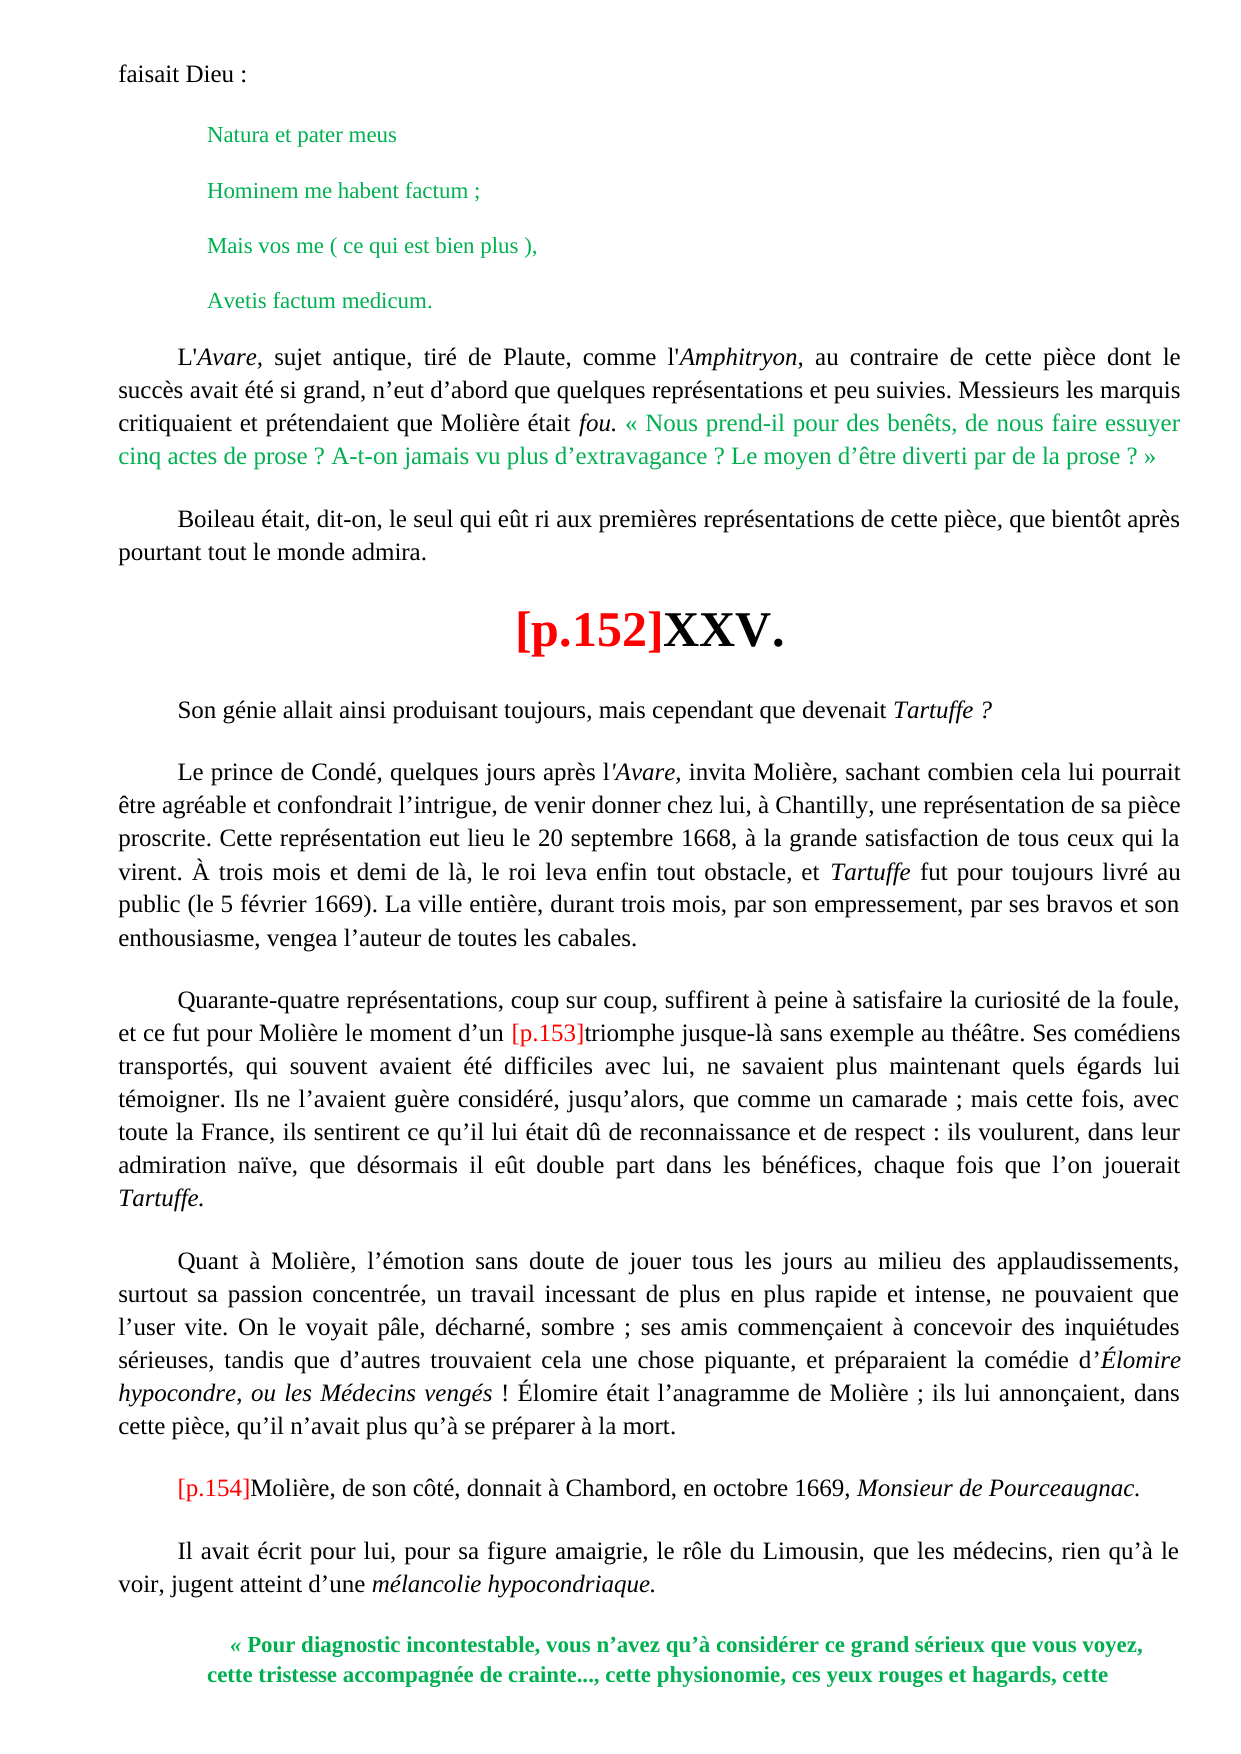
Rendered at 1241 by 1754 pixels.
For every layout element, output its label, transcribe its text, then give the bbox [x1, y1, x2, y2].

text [118, 59, 1181, 88]
text Quarante-quatre représentations, coup sur coup, suffirent à peine à satisfaire la curiosité de la foule, et ce fut pour Molière le moment d’un [p.153]triomphe jusque-là sans exemple au théâtre. Ses comédiens transportés, qui souvent avaient été difficiles avec lui, ne savaient plus maintenant quels égards lui témoigner. Ils ne l’avaient guère considéré, jusqu’alors, que comme un camarade ; mais cette fois, avec toute la France, ils sentirent ce qu’il lui était dû de reconnaissance et de respect : ils voulurent, dans leur admiration naïve, que désormais il eût double part dans les bénéfices, chaque fois que l’on jouerait Tartuffe. [118, 985, 1181, 1212]
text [207, 1631, 1181, 1688]
text Natura et pater meus [207, 122, 1181, 148]
text Mais vos me ( ce qui est bien plus ), [207, 232, 1181, 258]
text Quant à Molière, l’émotion sans doute de jouer tous les jours au milieu des applaudissements, surtout sa passion concentrée, un travail incessant de plus en plus rapide et intense, ne pouvaient que l’user vite. On le voyait pâle, décharné, sombre ; ses amis commençaient à concevoir des inquiétudes sérieuses, tandis que d’autres trouvaient cela une chose piquante, et préparaient la comédie d’Élomire hypocondre, ou les Médecins vengés ! Élomire était l’anagramme de Molière ; ils lui annonçaient, dans cette pièce, qu’il n’avait plus qu’à se préparer à la mort. [118, 1246, 1181, 1439]
subtitle [p.152]XXV. [118, 599, 1181, 657]
text Il avait écrit pour lui, pour sa figure amaigrie, le rôle du Limousin, que les médecins, rien qu’à le voir, jugent atteint d’une mélancolie hypocondriaque. [118, 1536, 1181, 1598]
text Le prince de Condé, quelques jours après l'Avare, invita Molière, sachant combien cela lui pourrait être agréable et confondrait l’intrigue, de venir donner chez lui, à Chantilly, une représentation de sa pièce proscrite. Cette représentation eut lieu le 20 septembre 1668, à la grande satisfaction de tous ceux qui la virent. À trois mois et demi de là, le roi leva enfin tout obstacle, et Tartuffe fut pour toujours livré au public (le 5 février 1669). La ville entière, durant trois mois, par son empressement, par ses bravos et son enthousiasme, vengea l’auteur de toutes les cabales. [118, 757, 1181, 951]
text Avetis factum medicum. [207, 287, 1181, 313]
text [p.154]Molière, de son côté, donnait à Chambord, en octobre 1669, Monsieur de Pourceaugnac. [118, 1473, 1181, 1502]
text Boileau était, dit-on, le seul qui eût ri aux premières représentations de cette pièce, que bientôt après pourtant tout le monde admira. [118, 504, 1181, 566]
text Son génie allait ainsi produisant toujours, mais cependant que devenait Tartuffe ? [118, 695, 1181, 724]
text Hominem me habent factum ; [207, 177, 1181, 203]
text L'Avare, sujet antique, tiré de Plaute, comme l'Amphitryon, au contraire de cette pièce dont le succès avait été si grand, n’eut d’abord que quelques représentations et peu suivies. Messieurs les marquis critiquaient et prétendaient que Molière était fou. « Nous prend-il pour des benêts, de nous faire essuyer cinq actes de prose ? A-t-on jamais vu plus d’extravagance ? Le moyen d’être diverti par de la prose ? » [118, 342, 1181, 470]
